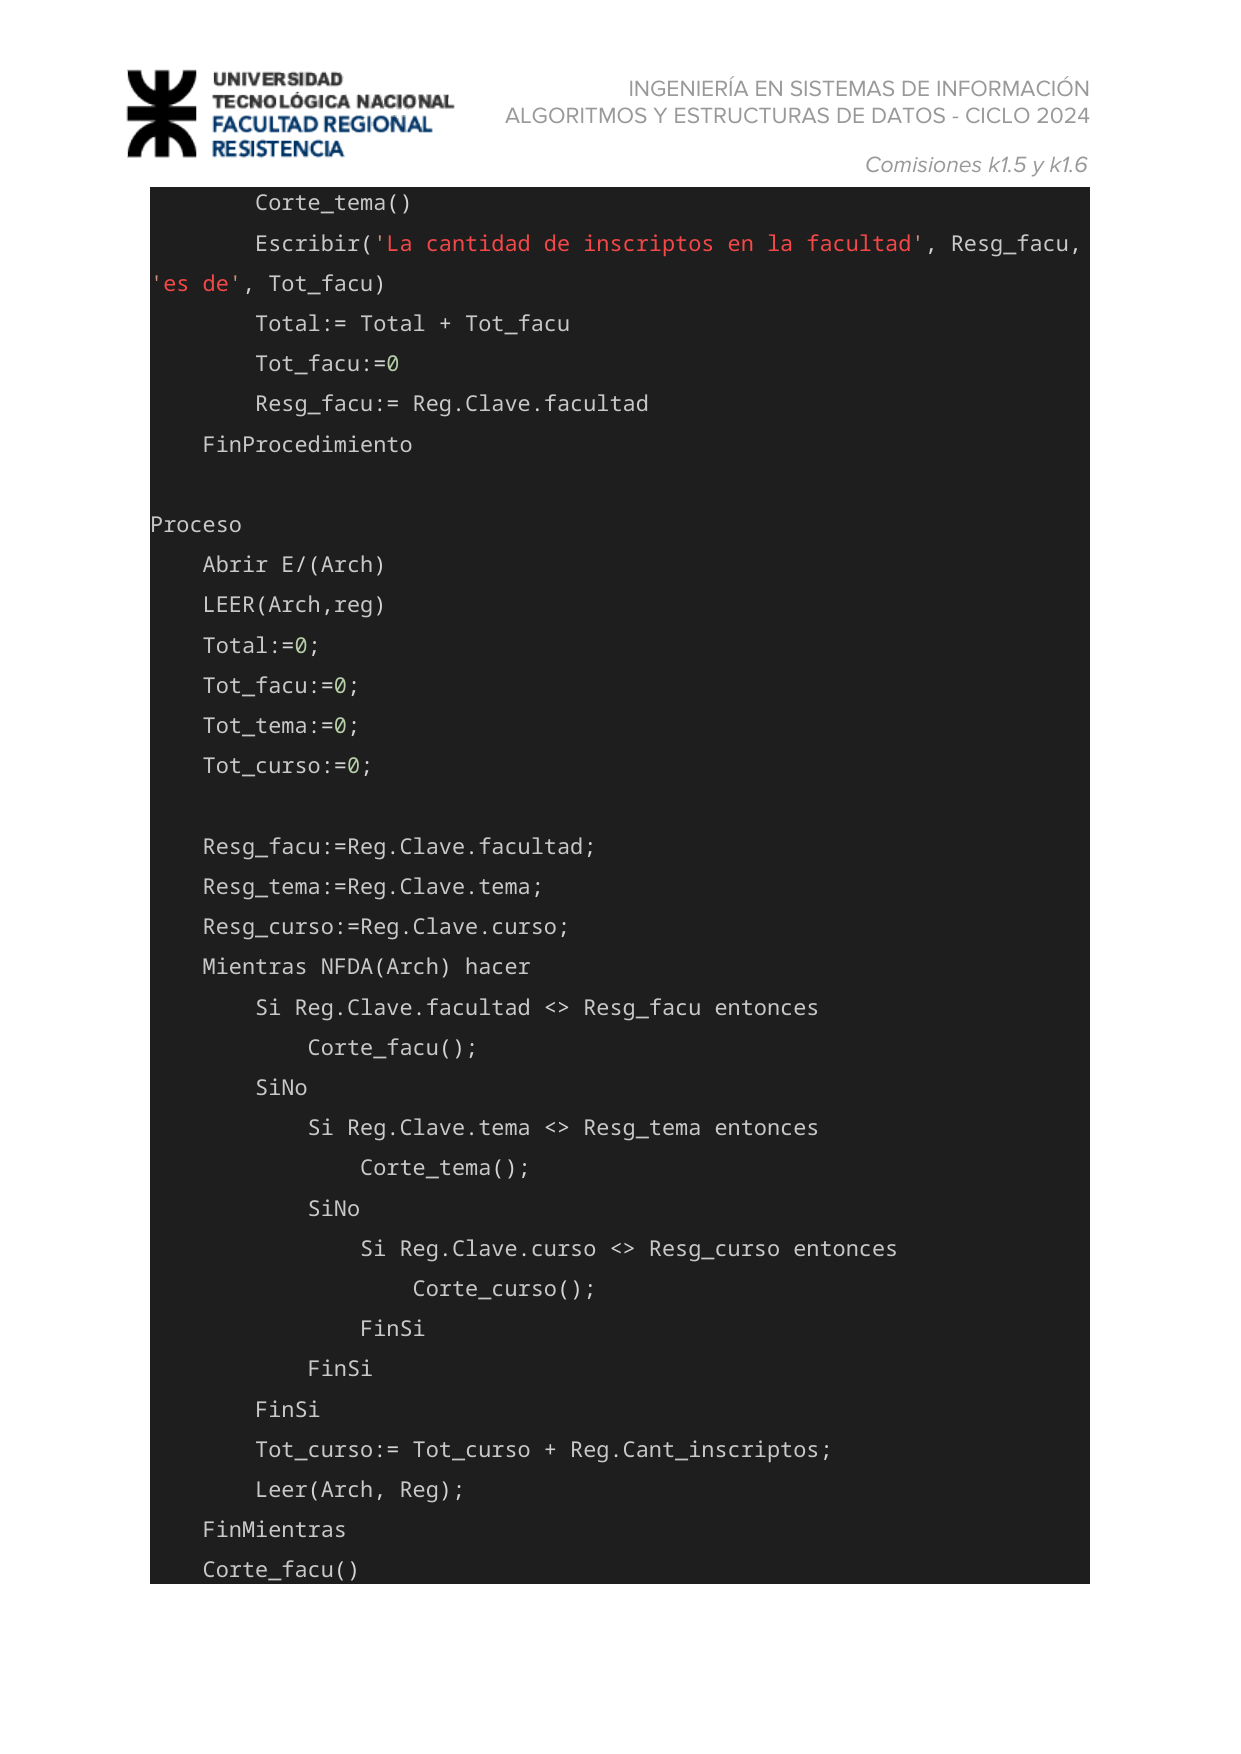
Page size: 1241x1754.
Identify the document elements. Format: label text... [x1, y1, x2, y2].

text Corte_facu() [150, 1554, 1090, 1584]
picture [117, 51, 469, 177]
text Tot_tema:=0; [150, 710, 1090, 740]
text Corte_curso(); [150, 1273, 1090, 1303]
text Tot_curso:=0; [150, 750, 1090, 780]
text FinMientras [150, 1514, 1090, 1544]
text Si Reg.Clave.tema <> Resg_tema entonces [150, 1112, 1090, 1142]
text Tot_facu:=0 [150, 348, 1090, 378]
text Corte_tema(); [150, 1152, 1090, 1182]
text Escribir('La cantidad de inscriptos en la facultad', Resg_facu, 'es de', Tot_facu) [150, 228, 1090, 298]
text Total:=0; [150, 630, 1090, 659]
text Leer(Arch, Reg); [150, 1474, 1090, 1504]
text FinSi [150, 1394, 1090, 1423]
text Abrir E/(Arch) [150, 549, 1090, 579]
text Total:= Total + Tot_facu [150, 308, 1090, 338]
text Resg_tema:=Reg.Clave.tema; [150, 871, 1090, 901]
text FinSi [150, 1353, 1090, 1383]
text FinProcedimiento [150, 429, 1090, 458]
text SiNo [150, 1193, 1090, 1222]
text Resg_curso:=Reg.Clave.curso; [150, 911, 1090, 941]
text Tot_curso:= Tot_curso + Reg.Cant_inscriptos; [150, 1434, 1090, 1464]
text LEER(Arch,reg) [150, 589, 1090, 619]
text Mientras NFDA(Arch) hacer [150, 951, 1090, 981]
text Tot_facu:=0; [150, 670, 1090, 700]
text FinSi [150, 1313, 1090, 1343]
text Corte_facu(); [150, 1032, 1090, 1062]
text Corte_tema() [150, 187, 1090, 217]
text Si Reg.Clave.curso <> Resg_curso entonces [150, 1233, 1090, 1263]
text Si Reg.Clave.facultad <> Resg_facu entonces [150, 992, 1090, 1021]
text SiNo [150, 1072, 1090, 1102]
text Resg_facu:= Reg.Clave.facultad [150, 388, 1090, 418]
text Proceso [150, 509, 1090, 539]
text Resg_facu:=Reg.Clave.facultad; [150, 831, 1090, 861]
